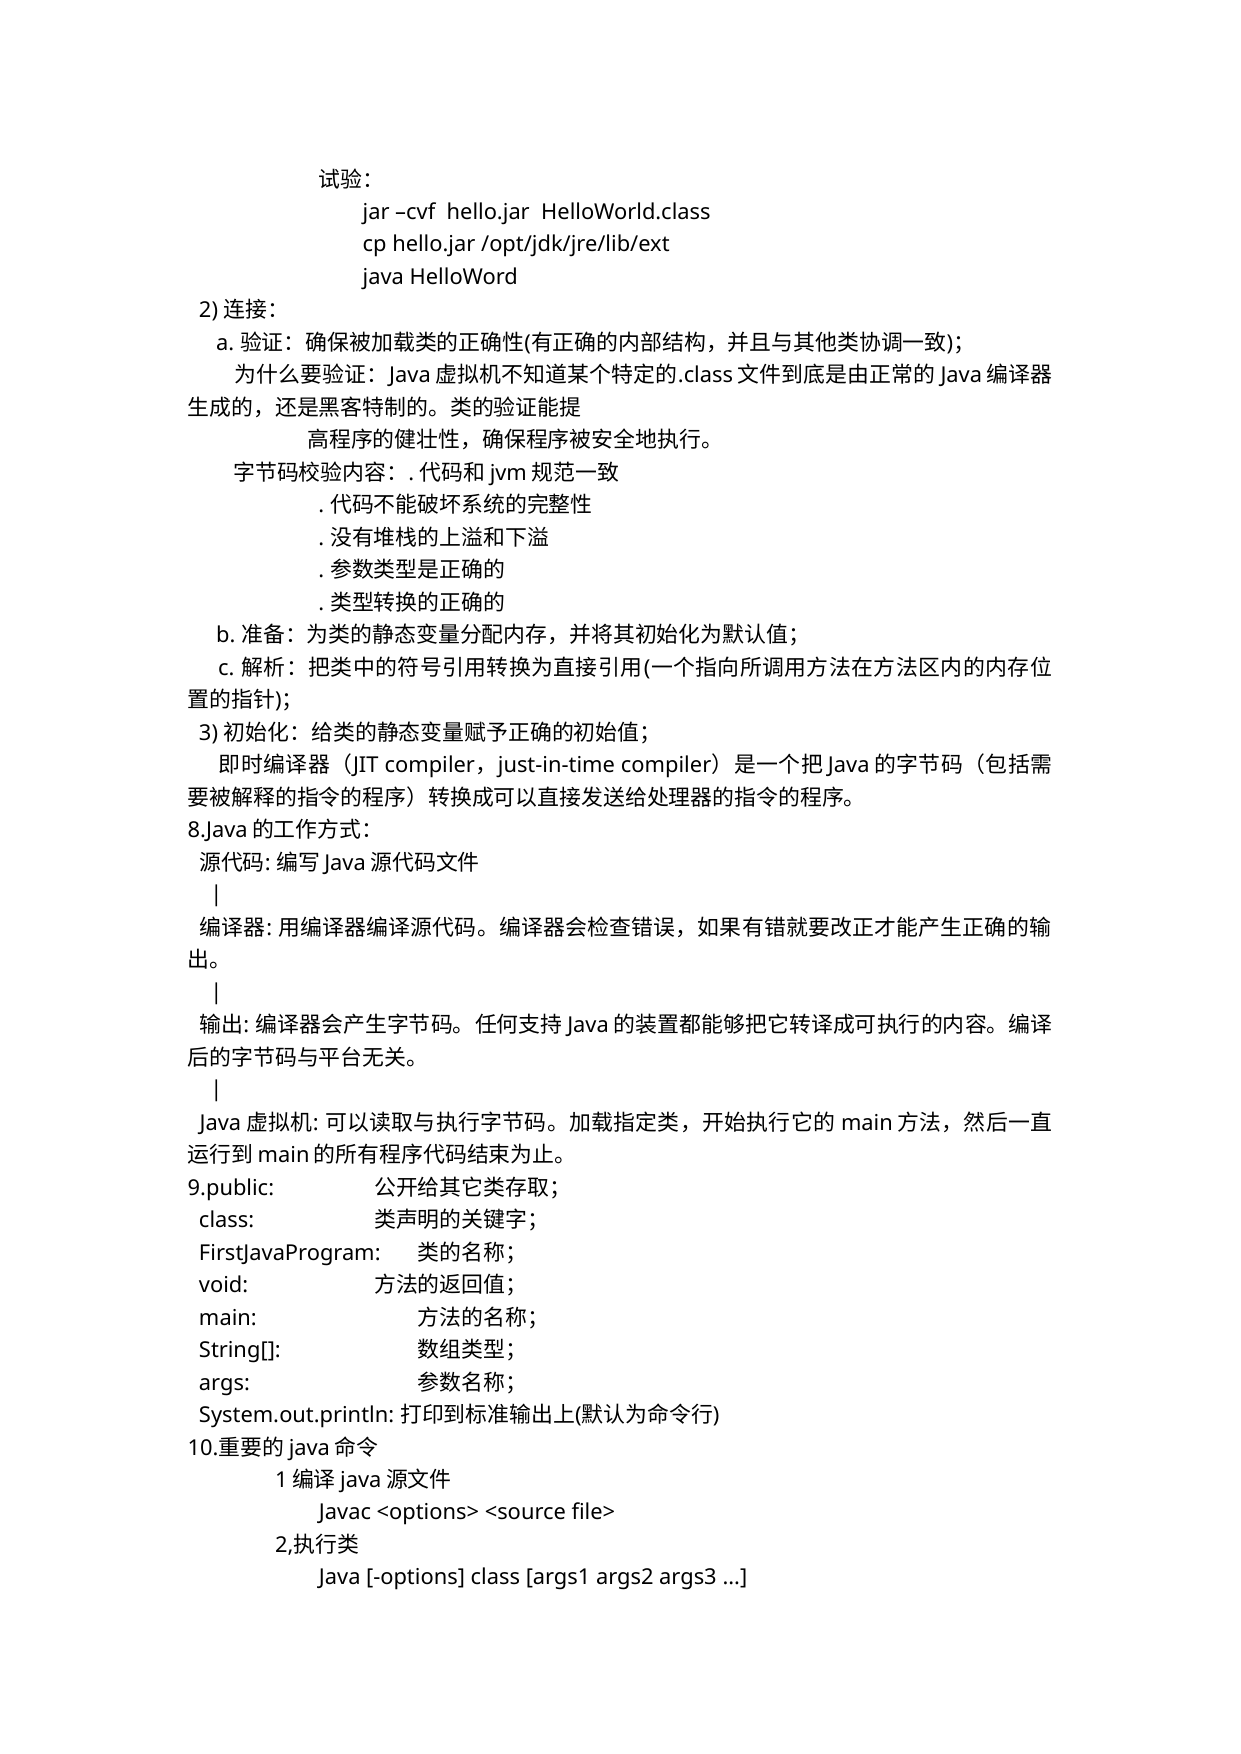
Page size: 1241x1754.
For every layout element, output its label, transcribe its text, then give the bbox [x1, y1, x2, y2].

text 字节码校验内容：. 代码和jvm规范一致 [187, 454, 1053, 487]
text 3) 初始化：给类的静态变量赋予正确的初始值； [187, 714, 1053, 747]
text . 参数类型是正确的 [187, 552, 1053, 584]
text 2) 连接： [187, 292, 1053, 324]
text cp hello.jar /opt/jdk/jre/lib/ext [187, 227, 1053, 259]
text args: 参数名称； [187, 1364, 1053, 1397]
text 9.public: 公开给其它类存取； [187, 1169, 1053, 1202]
text void: 方法的返回值； [187, 1267, 1053, 1299]
text 高程序的健壮性，确保程序被安全地执行。 [187, 422, 1053, 454]
text FirstJavaProgram: 类的名称； [187, 1234, 1053, 1267]
text 编译器: 用编译器编译源代码。编译器会检查错误，如果有错就要改正才能产生正确的输出。 [187, 909, 1053, 974]
text . 代码不能破坏系统的完整性 [187, 487, 1053, 519]
text 8.Java的工作方式： [187, 812, 1053, 844]
text System.out.println: 打印到标准输出上(默认为命令行) [187, 1397, 1053, 1429]
text | [187, 1072, 1053, 1104]
text | [187, 974, 1053, 1007]
text 输出: 编译器会产生字节码。任何支持Java的装置都能够把它转译成可执行的内容。编译后的字节码与平台无关。 [187, 1007, 1053, 1072]
text b. 准备：为类的静态变量分配内存，并将其初始化为默认值； [187, 617, 1053, 649]
text 源代码: 编写Java源代码文件 [187, 844, 1053, 877]
text c. 解析：把类中的符号引用转换为直接引用(一个指向所调用方法在方法区内的内存位置的指针)； [187, 649, 1053, 714]
text String[]: 数组类型； [187, 1332, 1053, 1364]
text 试验： [187, 162, 1053, 194]
text main: 方法的名称； [187, 1299, 1053, 1332]
text . 类型转换的正确的 [187, 584, 1053, 617]
text 2,执行类 [187, 1527, 1053, 1559]
text Java [-options] class [args1 args2 args3 ...] [187, 1559, 1053, 1592]
text jar –cvf hello.jar HelloWorld.class [187, 194, 1053, 227]
text . 没有堆栈的上溢和下溢 [187, 519, 1053, 552]
text Javac <options> <source file> [187, 1494, 1053, 1527]
text class: 类声明的关键字； [187, 1202, 1053, 1234]
text | [187, 877, 1053, 909]
text Java虚拟机: 可以读取与执行字节码。加载指定类，开始执行它的main方法，然后一直运行到main的所有程序代码结束为止。 [187, 1104, 1053, 1169]
text 即时编译器（JIT compiler，just-in-time compiler）是一个把Java的字节码（包括需要被解释的指令的程序）转换成可以直接发送给处理器的指令的程序。 [187, 747, 1053, 812]
text a. 验证：确保被加载类的正确性(有正确的内部结构，并且与其他类协调一致)； [187, 324, 1053, 357]
text java HelloWord [187, 259, 1053, 292]
text 10.重要的java命令 [187, 1429, 1053, 1462]
text 1编译java源文件 [187, 1462, 1053, 1494]
text 为什么要验证：Java虚拟机不知道某个特定的.class文件到底是由正常的Java编译器生成的，还是黑客特制的。类的验证能提 [187, 357, 1053, 422]
